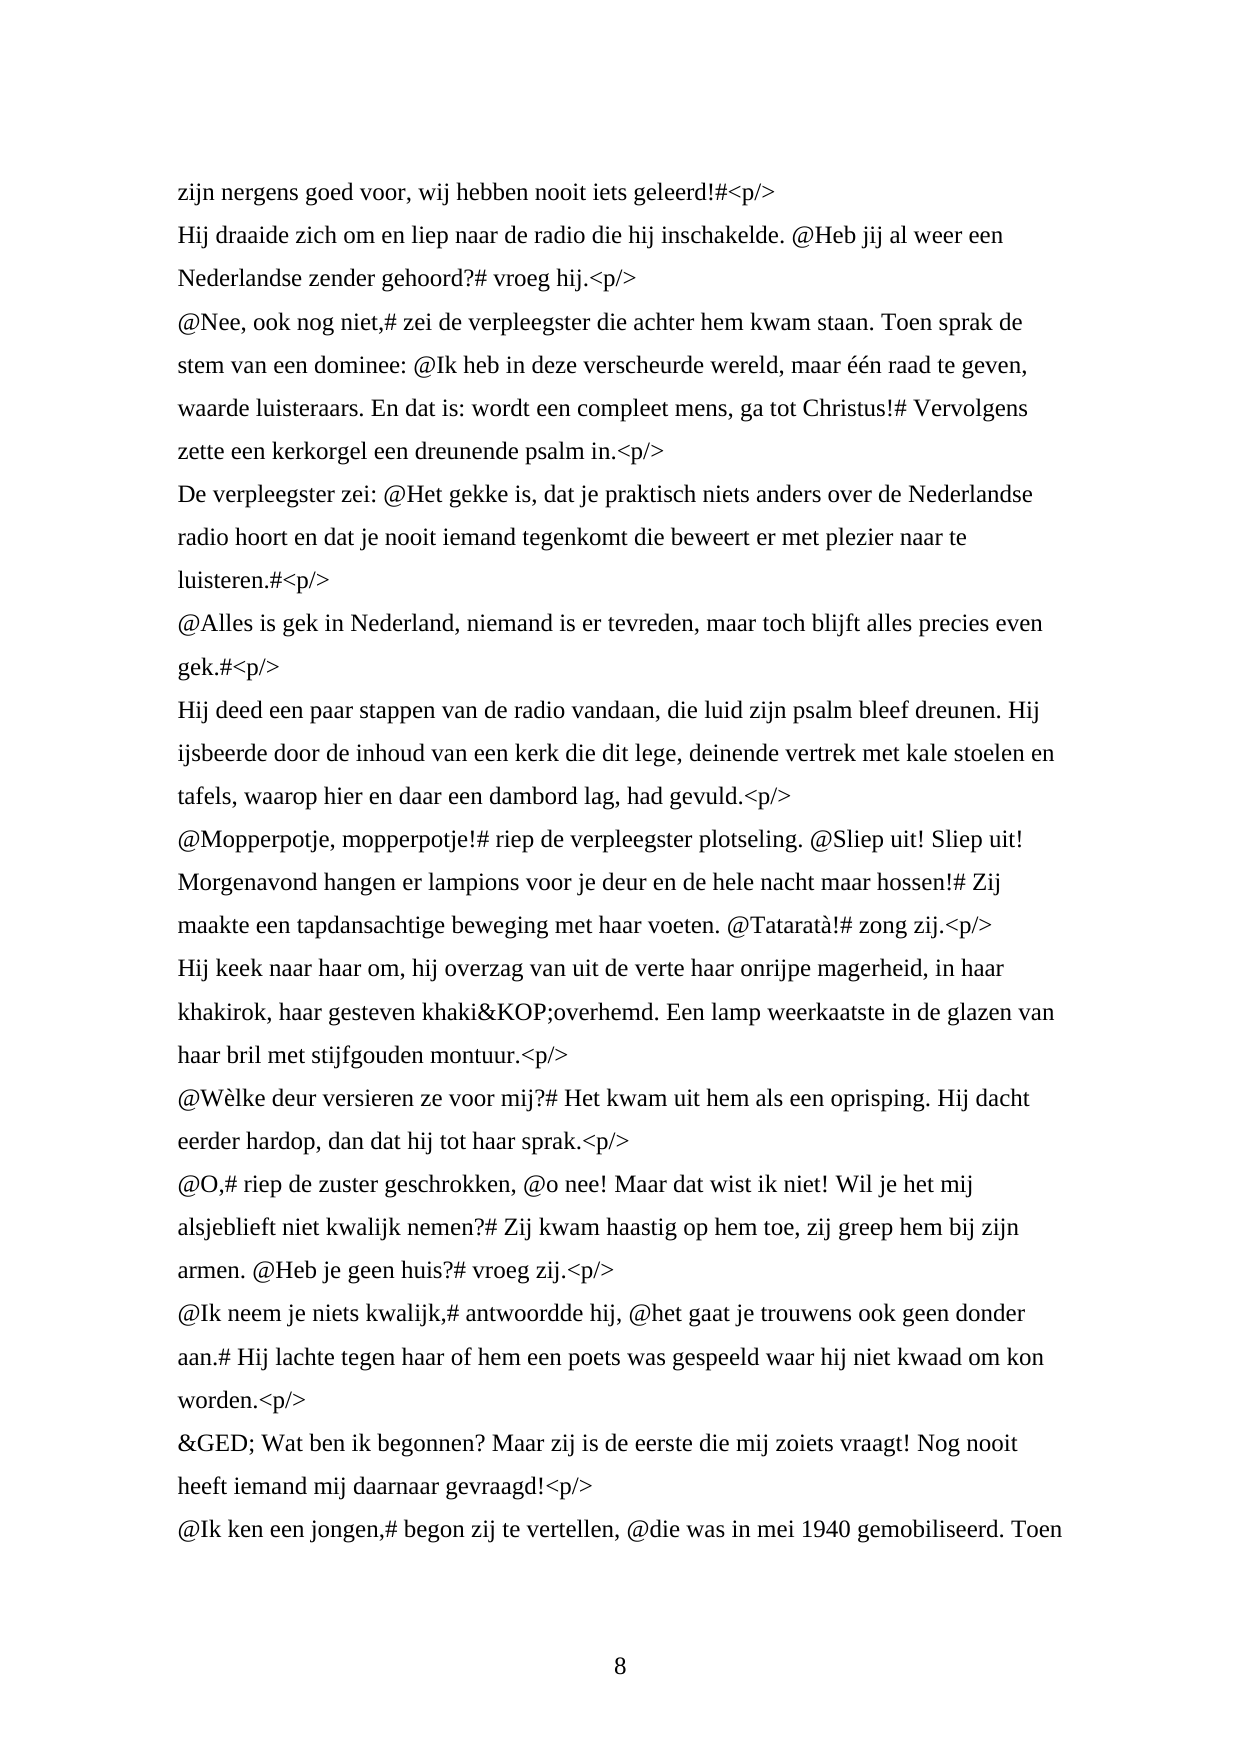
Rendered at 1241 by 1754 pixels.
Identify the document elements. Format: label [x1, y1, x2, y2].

text [177, 177, 1063, 1543]
